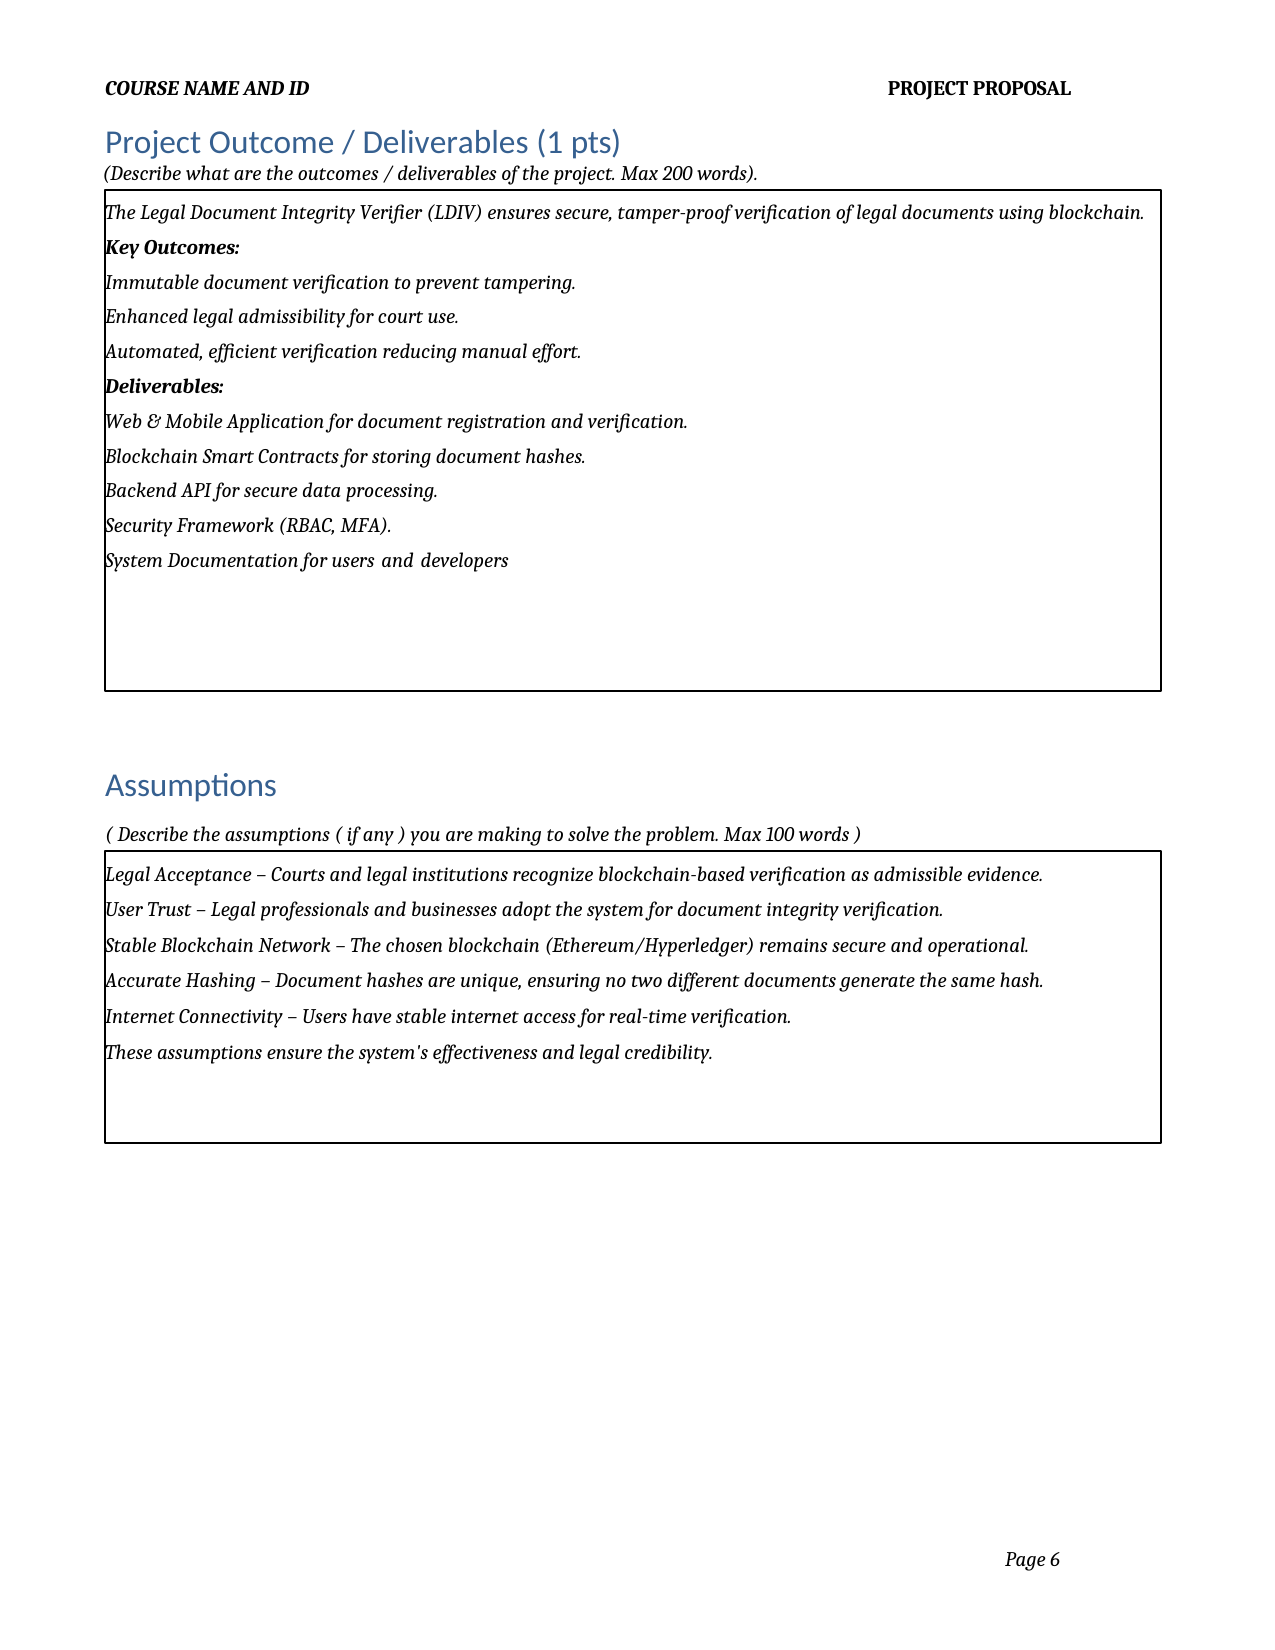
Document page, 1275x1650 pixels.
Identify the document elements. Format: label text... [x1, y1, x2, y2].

text (Describe what are the outcomes / deliverables of the project. Max 200 words). [75, 161, 1200, 185]
subtitle Assumptions [105, 764, 1200, 805]
subtitle Project Outcome / Deliverables (1 pts) [105, 121, 1200, 161]
text ( Describe the assumptions ( if any ) you are making to solve the problem. Max 100 words ) [105, 823, 1200, 847]
